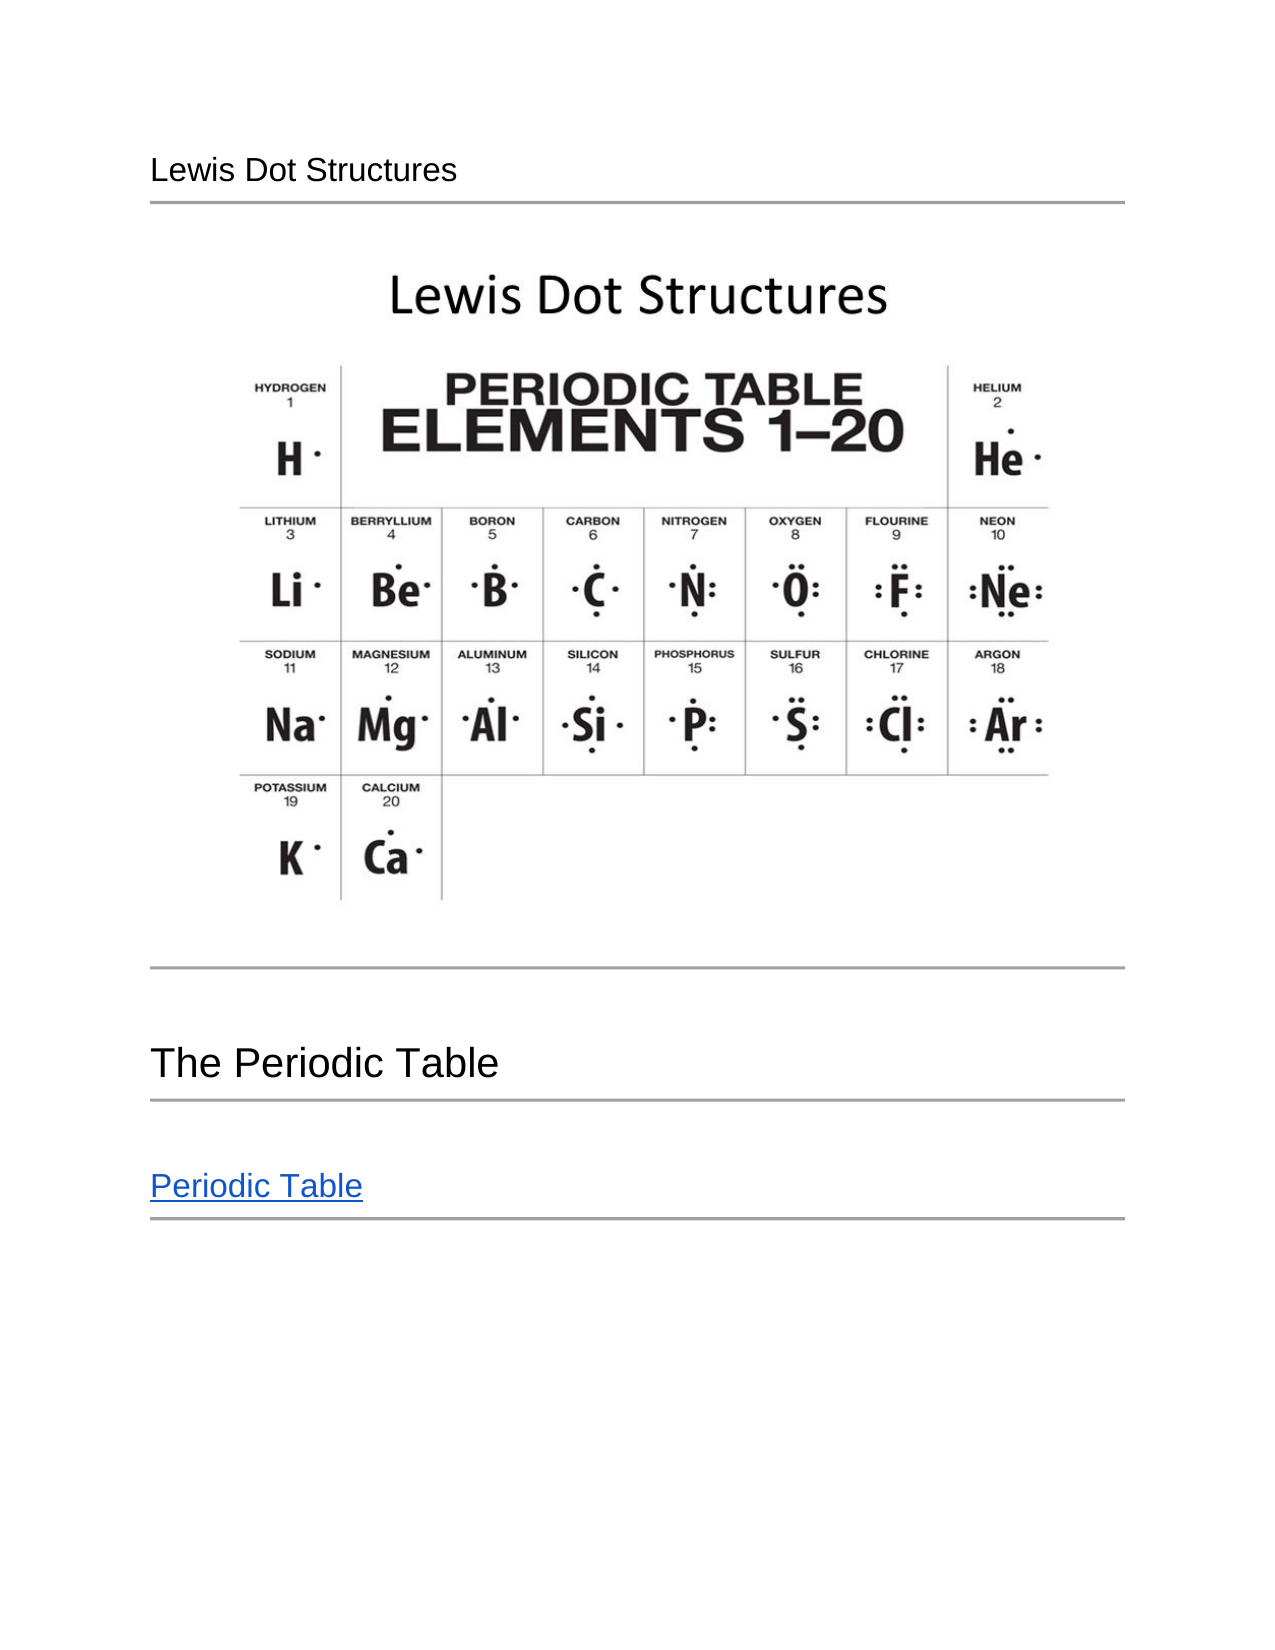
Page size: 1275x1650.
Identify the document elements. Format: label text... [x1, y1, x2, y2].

subtitle Periodic Table [150, 1166, 1125, 1205]
subtitle The Periodic Table [150, 1038, 1125, 1086]
picture [150, 231, 1125, 963]
subtitle Lewis Dot Structures [150, 150, 1125, 188]
